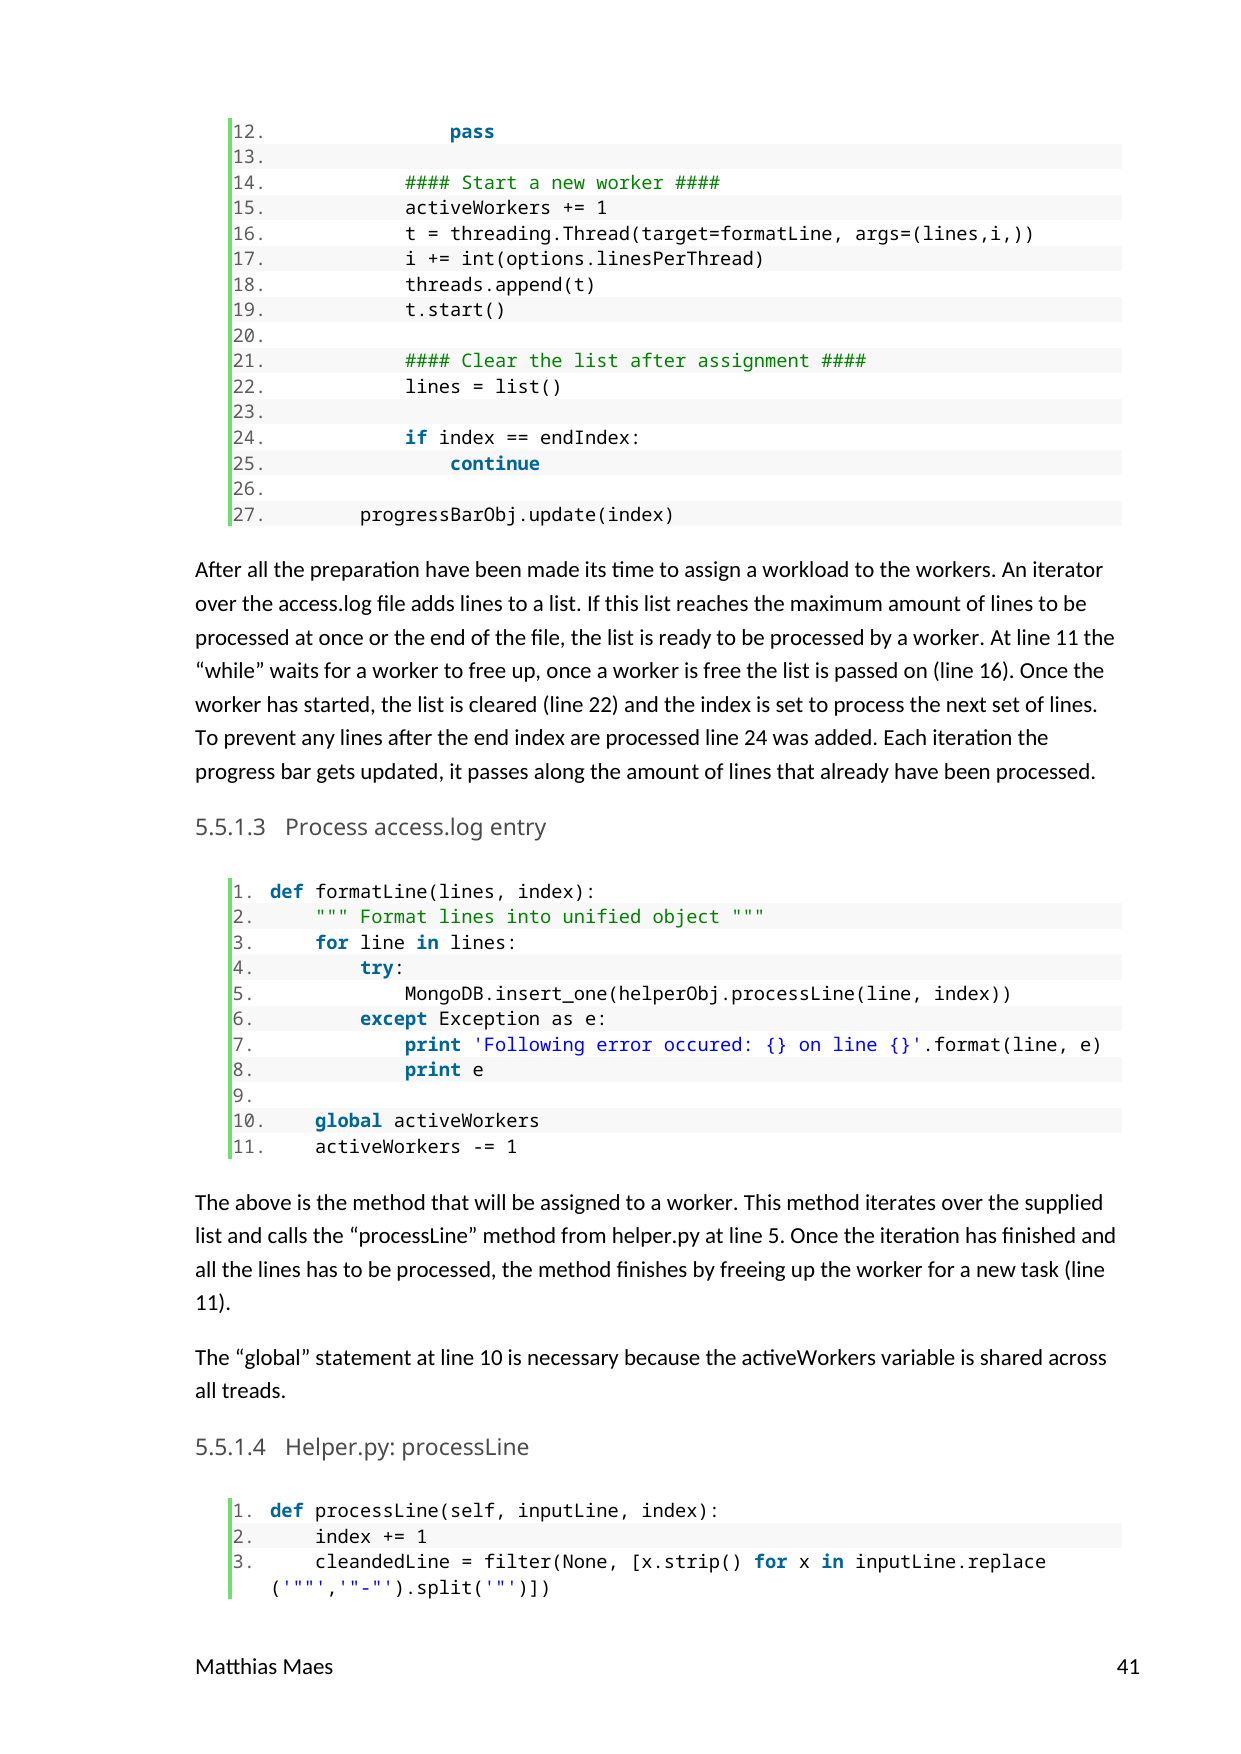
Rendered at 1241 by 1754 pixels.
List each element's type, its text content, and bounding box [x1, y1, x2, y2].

list activeWorkers += 1 [232, 195, 1122, 220]
list for line in lines: [232, 929, 1122, 954]
list global activeWorkers [232, 1108, 1122, 1133]
list continue [232, 450, 1122, 475]
subtitle Process access.log entry [195, 811, 1122, 842]
list cleandedLine = filter(None, [x.strip() for x in inputLine.replace('""','"-"').split('"')]) [232, 1548, 1122, 1599]
list threads.append(t) [232, 271, 1122, 297]
list """ Format lines into unified object """ [232, 903, 1122, 929]
list MongoDB.insert_one(helperObj.processLine(line, index)) [232, 980, 1122, 1006]
text The “global” statement at line 10 is necessary because the activeWorkers variable is shared across all treads. [195, 1343, 1122, 1404]
list activeWorkers -= 1 [232, 1133, 1122, 1159]
list except Exception as e: [232, 1006, 1122, 1031]
list i += int(options.linesPerThread) [232, 246, 1122, 271]
text The above is the method that will be assigned to a worker. This method iterates over the supplied list and calls the “processLine” method from helper.py at line 5. Once the iteration has finished and all the lines has to be processed, the method finishes by freeing up the worker for a new task (line 11). [195, 1188, 1122, 1316]
list def formatLine(lines, index): [232, 878, 1122, 903]
list pass [232, 118, 1122, 144]
list index += 1 [232, 1523, 1122, 1548]
list #### Start a new worker #### [232, 169, 1122, 195]
list def processLine(self, inputLine, index): [228, 1497, 1122, 1523]
list #### Clear the list after assignment #### [232, 348, 1122, 373]
list if index == endIndex: [232, 424, 1122, 450]
list t = threading.Thread(target=formatLine, args=(lines,i,)) [232, 220, 1122, 246]
text After all the preparation have been made its time to assign a workload to the workers. An iterator over the access.log file adds lines to a list. If this list reaches the maximum amount of lines to be processed at once or the end of the file, the list is ready to be processed by a worker. At line 11 the “while” waits for a worker to free up, once a worker is free the list is passed on (line 16). Once the worker has started, the list is cleared (line 22) and the index is set to process the next set of lines. To prevent any lines after the end index are processed line 24 was added. Each iteration the progress bar gets updated, it passes along the amount of lines that already have been processed. [195, 556, 1122, 785]
list try: [232, 954, 1122, 980]
list progressBarObj.update(index) [232, 501, 1122, 526]
list lines = list() [232, 373, 1122, 399]
subtitle Helper.py: processLine [195, 1431, 1122, 1462]
list t.start() [232, 297, 1122, 322]
list print 'Following error occured: {} on line {}'.format(line, e) [232, 1031, 1122, 1057]
list print e [232, 1057, 1122, 1082]
